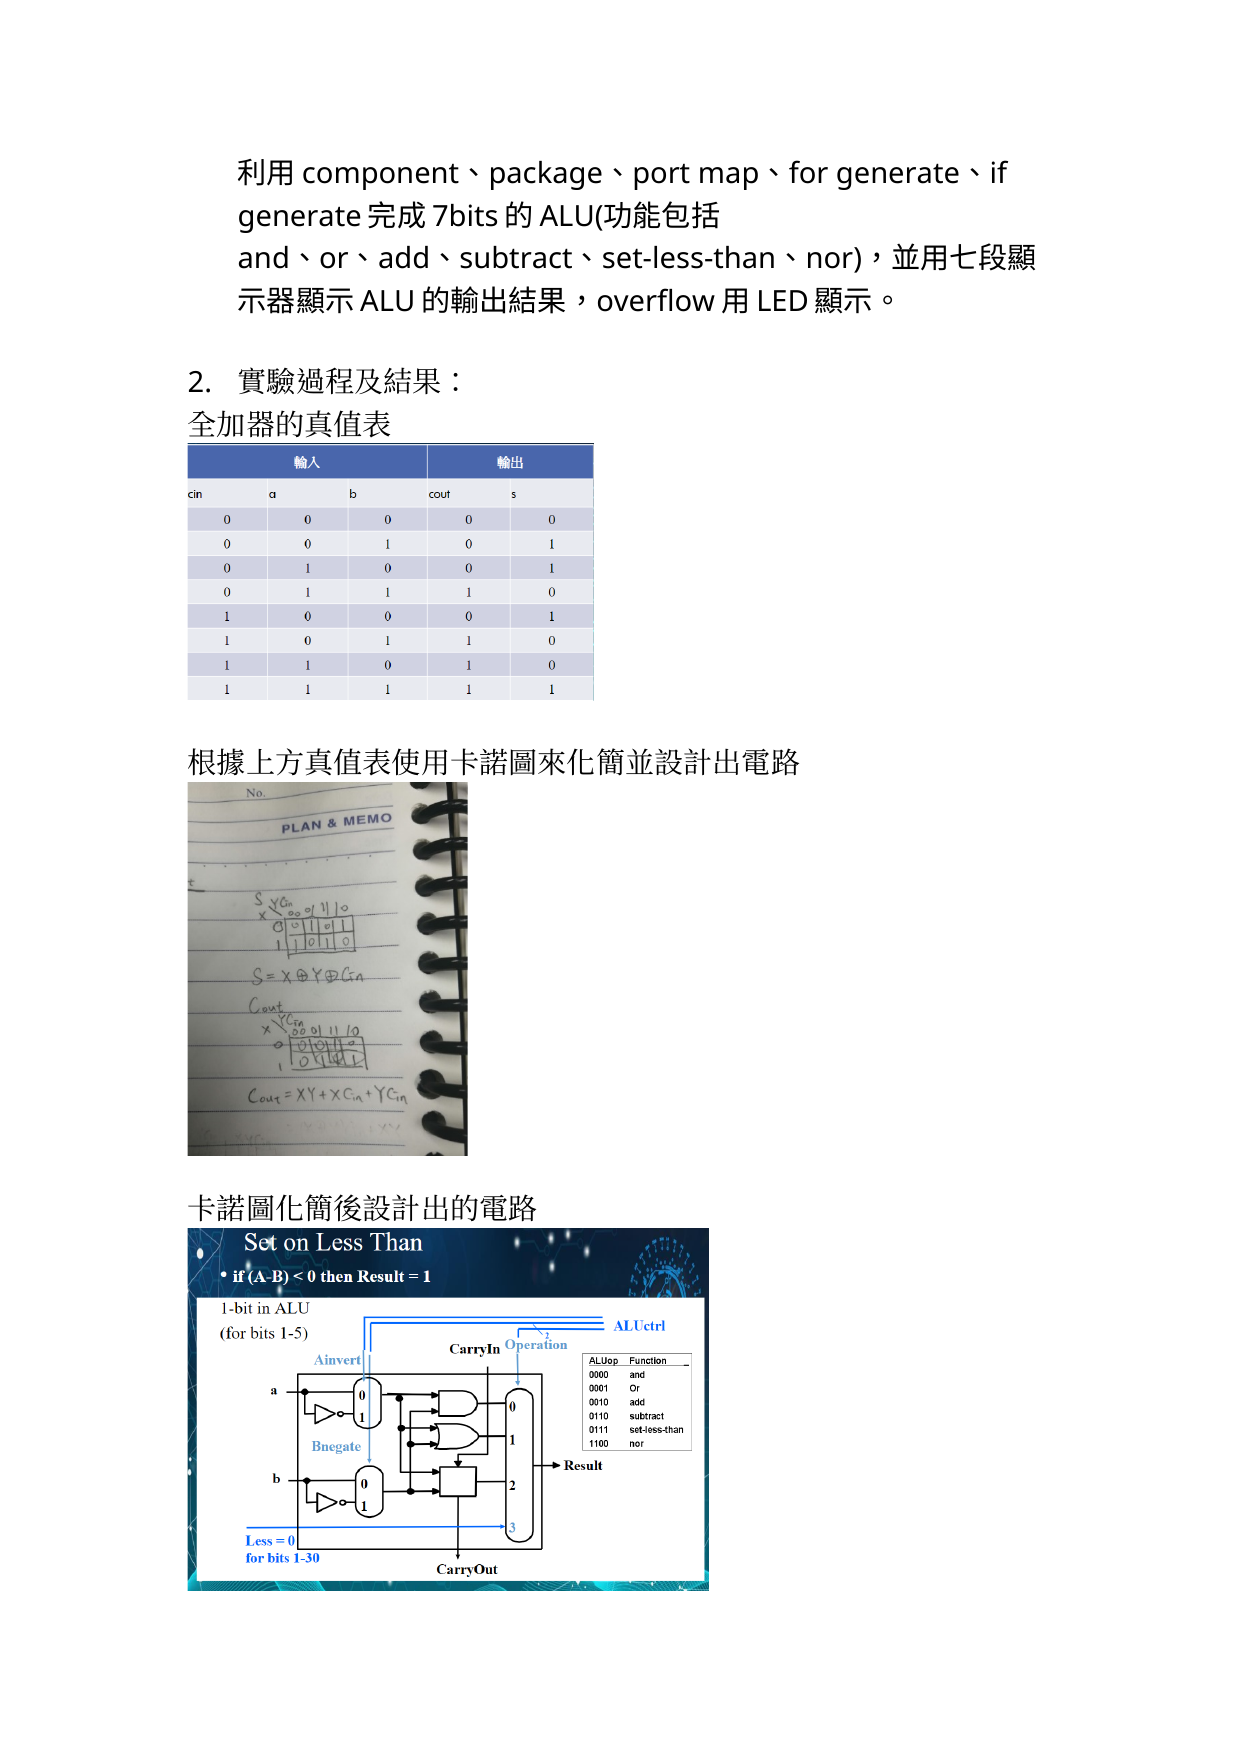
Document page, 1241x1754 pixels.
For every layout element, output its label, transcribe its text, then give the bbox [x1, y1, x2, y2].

picture [187, 443, 594, 701]
picture [187, 1228, 709, 1591]
picture [187, 782, 468, 1156]
text 利用component、package、port map、for generate、if generate完成7bits的ALU(功能包括and、or、add、subtract、set-less-than、nor)，並用七段顯示器顯示ALU的輸出結果，overflow用LED顯示。 [237, 150, 1053, 319]
